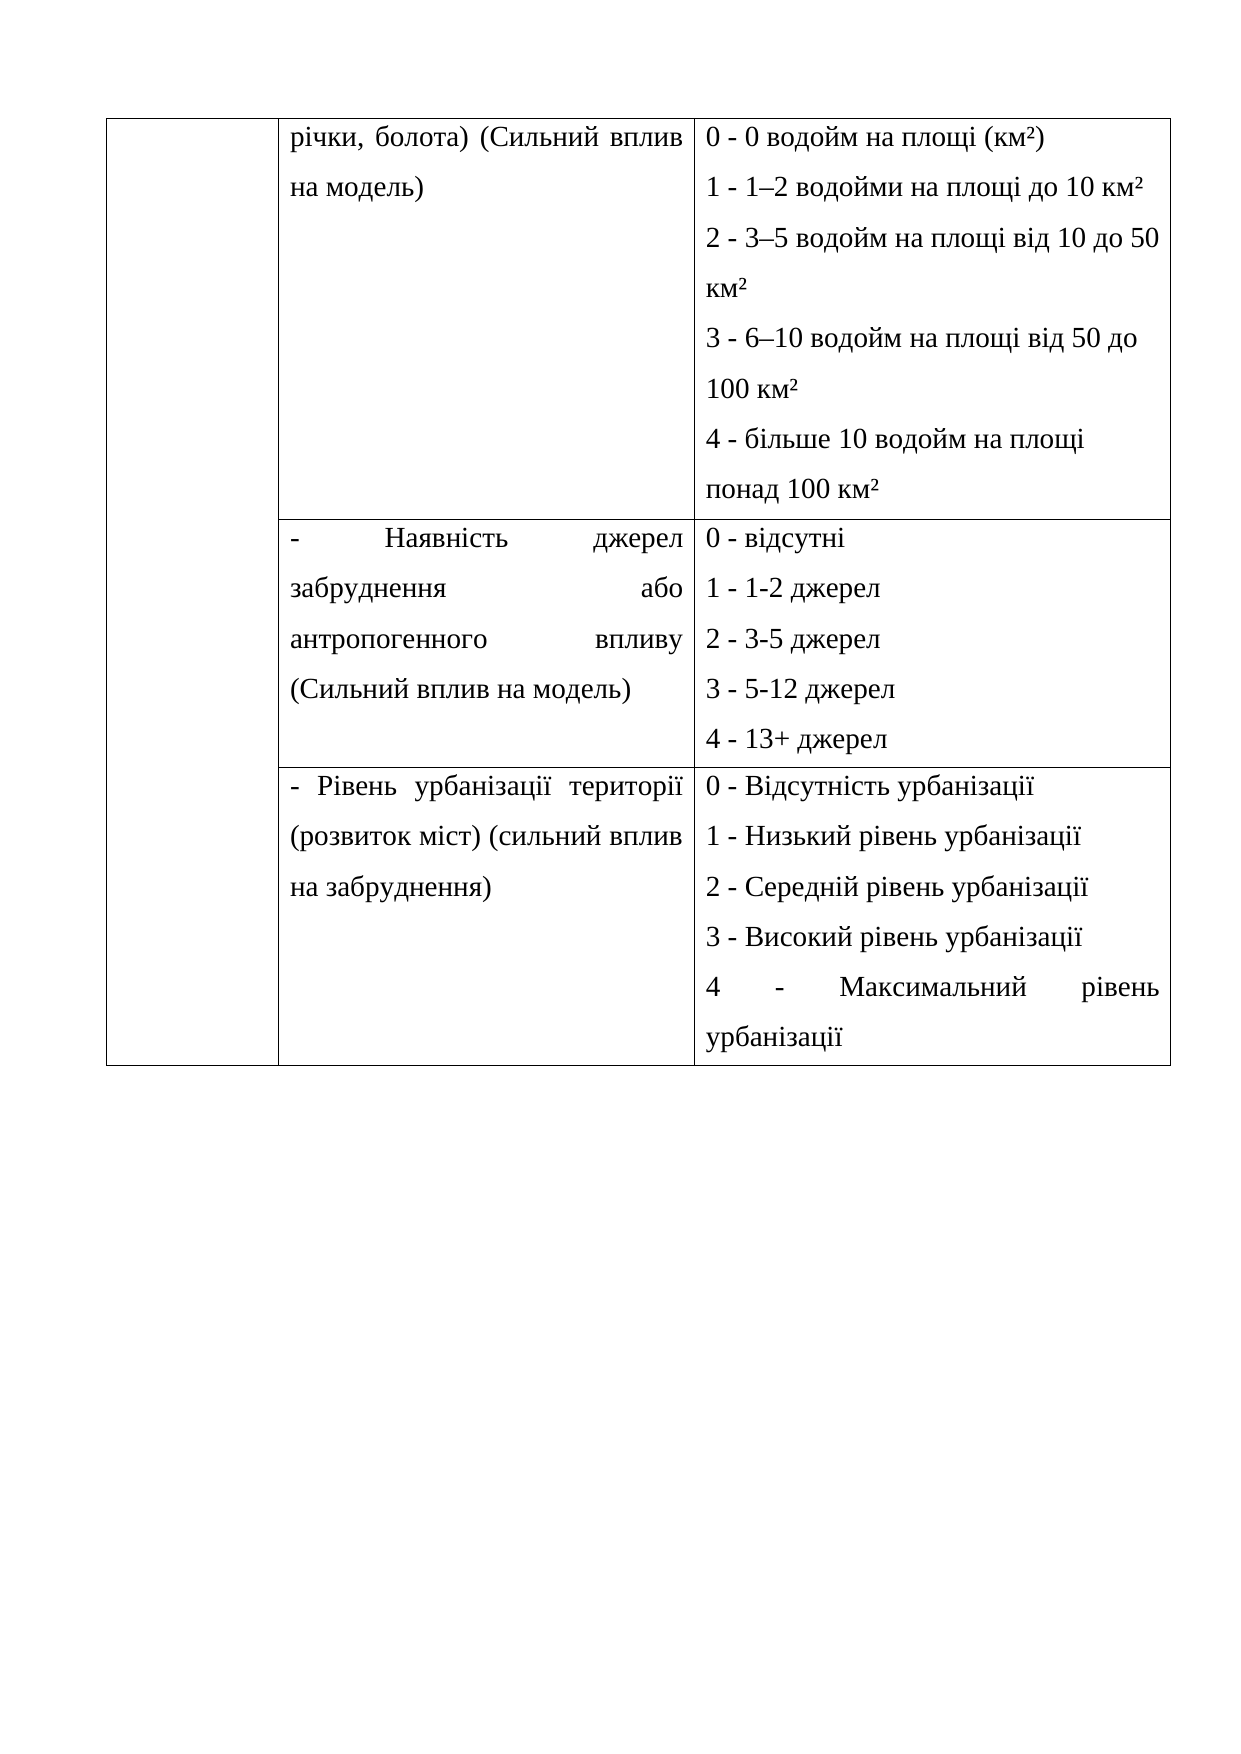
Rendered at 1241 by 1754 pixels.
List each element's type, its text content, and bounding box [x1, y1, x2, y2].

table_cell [279, 119, 694, 519]
table_cell - Рівень урбанізації території (розвиток міст) (сильний вплив на забруднення) [279, 768, 694, 1065]
table_cell 0 - відсутні 1 - 1-2 джерел 2 - 3-5 джерел 3 - 5-12 джерел 4 - 13+ джерел [695, 520, 1170, 767]
table_cell 0 - Відсутність урбанізації 1 - Низький рівень урбанізації 2 - Середній рівень урбанізації 3 - Високий рівень урбанізації 4 - Максимальний рівень урбанізації [695, 768, 1170, 1065]
table_cell - Наявність джерел забруднення або антропогенного впливу (Сильний вплив на модель) [279, 520, 694, 767]
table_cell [695, 119, 1170, 519]
